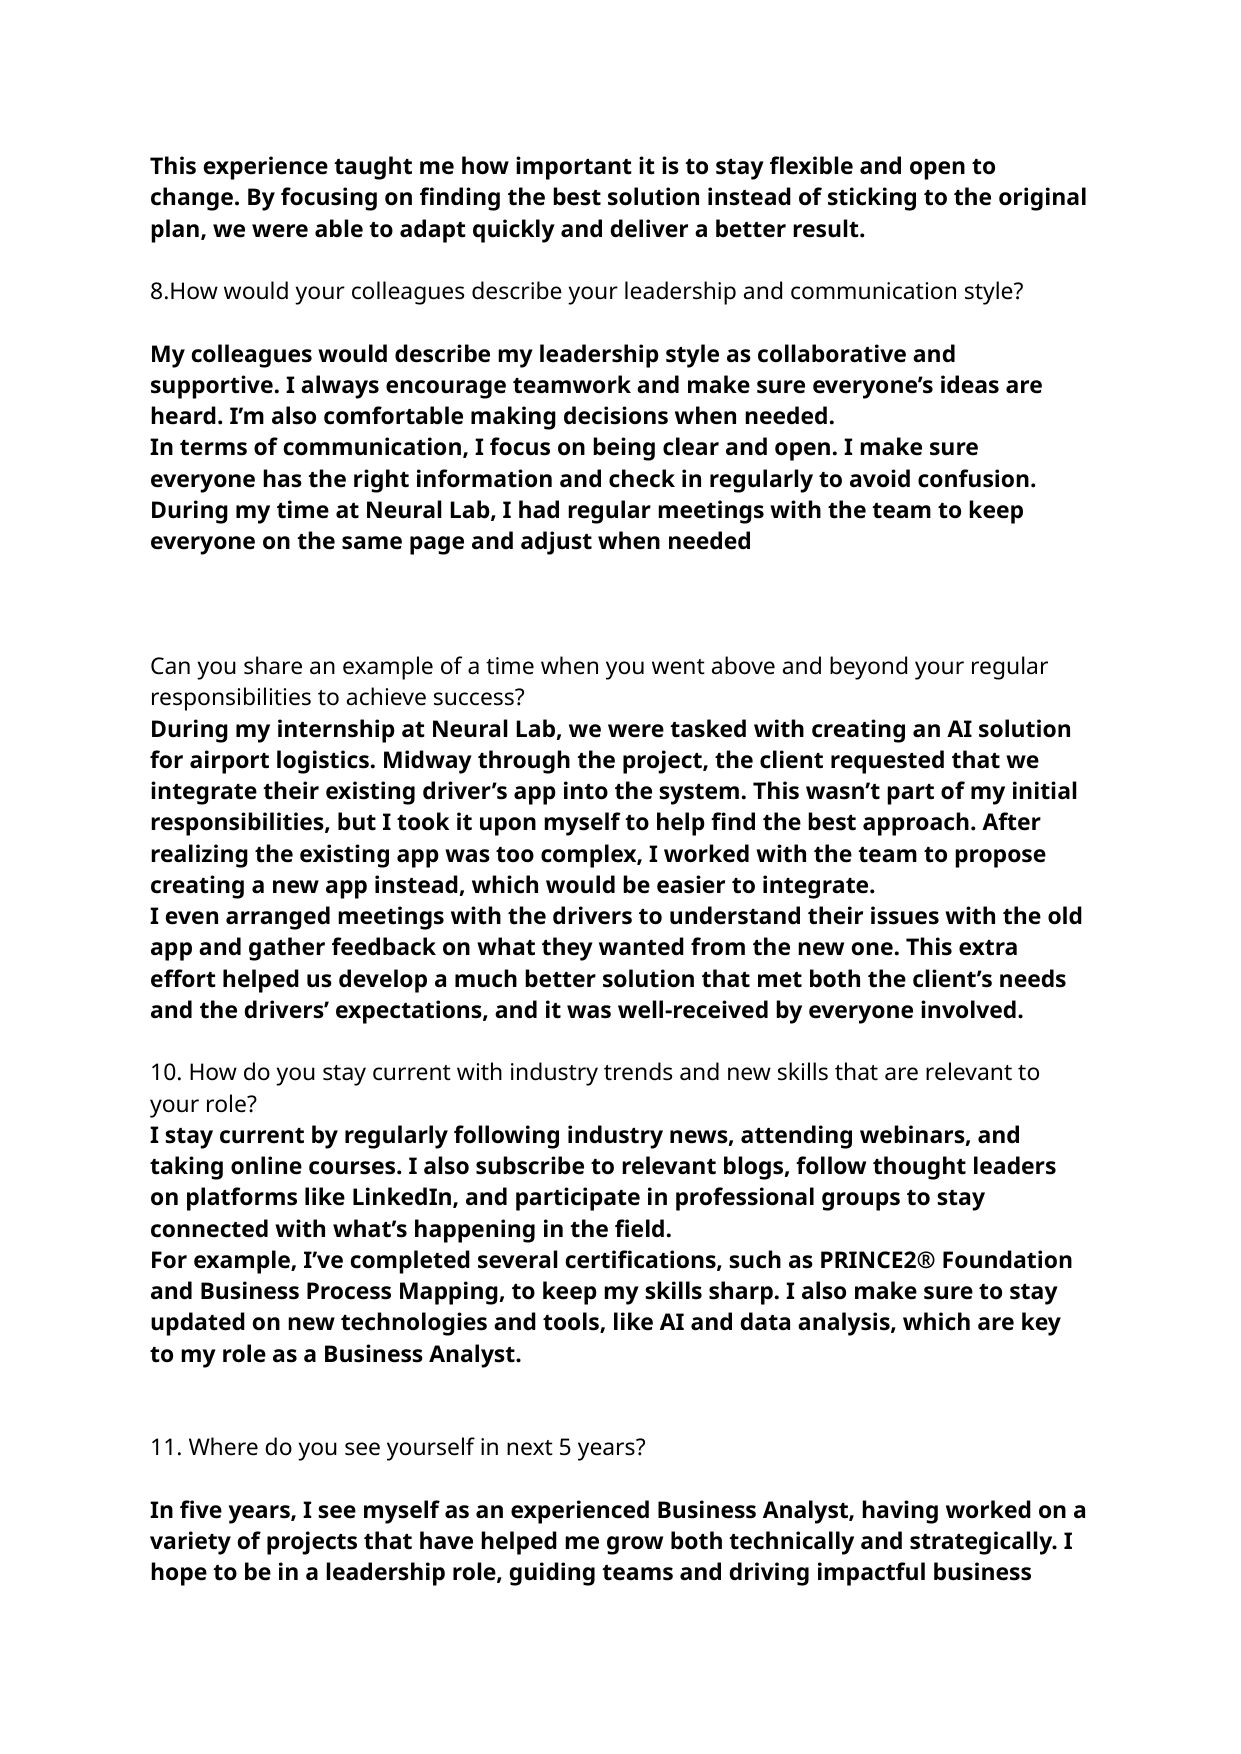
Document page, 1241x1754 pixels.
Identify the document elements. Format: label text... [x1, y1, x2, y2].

text I stay current by regularly following industry news, attending webinars, and taking online courses. I also subscribe to relevant blogs, follow thought leaders on platforms like LinkedIn, and participate in professional groups to stay connected with what’s happening in the field. [150, 1119, 1090, 1244]
text 11. Where do you see yourself in next 5 years? [150, 1431, 1090, 1462]
text Can you share an example of a time when you went above and beyond your regular responsibilities to achieve success? [150, 650, 1090, 712]
text In terms of communication, I focus on being clear and open. I make sure everyone has the right information and check in regularly to avoid confusion. During my time at Neural Lab, I had regular meetings with the team to keep everyone on the same page and adjust when needed [150, 431, 1090, 556]
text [150, 1494, 1090, 1587]
text I even arranged meetings with the drivers to understand their issues with the old app and gather feedback on what they wanted from the new one. This extra effort helped us develop a much better solution that met both the client’s needs and the drivers’ expectations, and it was well-received by everyone involved. [150, 900, 1090, 1025]
text During my internship at Neural Lab, we were tasked with creating an AI solution for airport logistics. Midway through the project, the client requested that we integrate their existing driver’s app into the system. This wasn’t part of my initial responsibilities, but I took it upon myself to help find the best approach. After realizing the existing app was too complex, I worked with the team to propose creating a new app instead, which would be easier to integrate. [150, 712, 1090, 900]
text This experience taught me how important it is to stay flexible and open to change. By focusing on finding the best solution instead of sticking to the original plan, we were able to adapt quickly and deliver a better result. [150, 150, 1090, 244]
text 8.How would your colleagues describe your leadership and communication style? [150, 275, 1090, 306]
text For example, I’ve completed several certifications, such as PRINCE2® Foundation and Business Process Mapping, to keep my skills sharp. I also make sure to stay updated on new technologies and tools, like AI and data analysis, which are key to my role as a Business Analyst. [150, 1244, 1090, 1369]
text 10. How do you stay current with industry trends and new skills that are relevant to your role? [150, 1056, 1090, 1119]
text My colleagues would describe my leadership style as collaborative and supportive. I always encourage teamwork and make sure everyone’s ideas are heard. I’m also comfortable making decisions when needed. [150, 337, 1090, 431]
